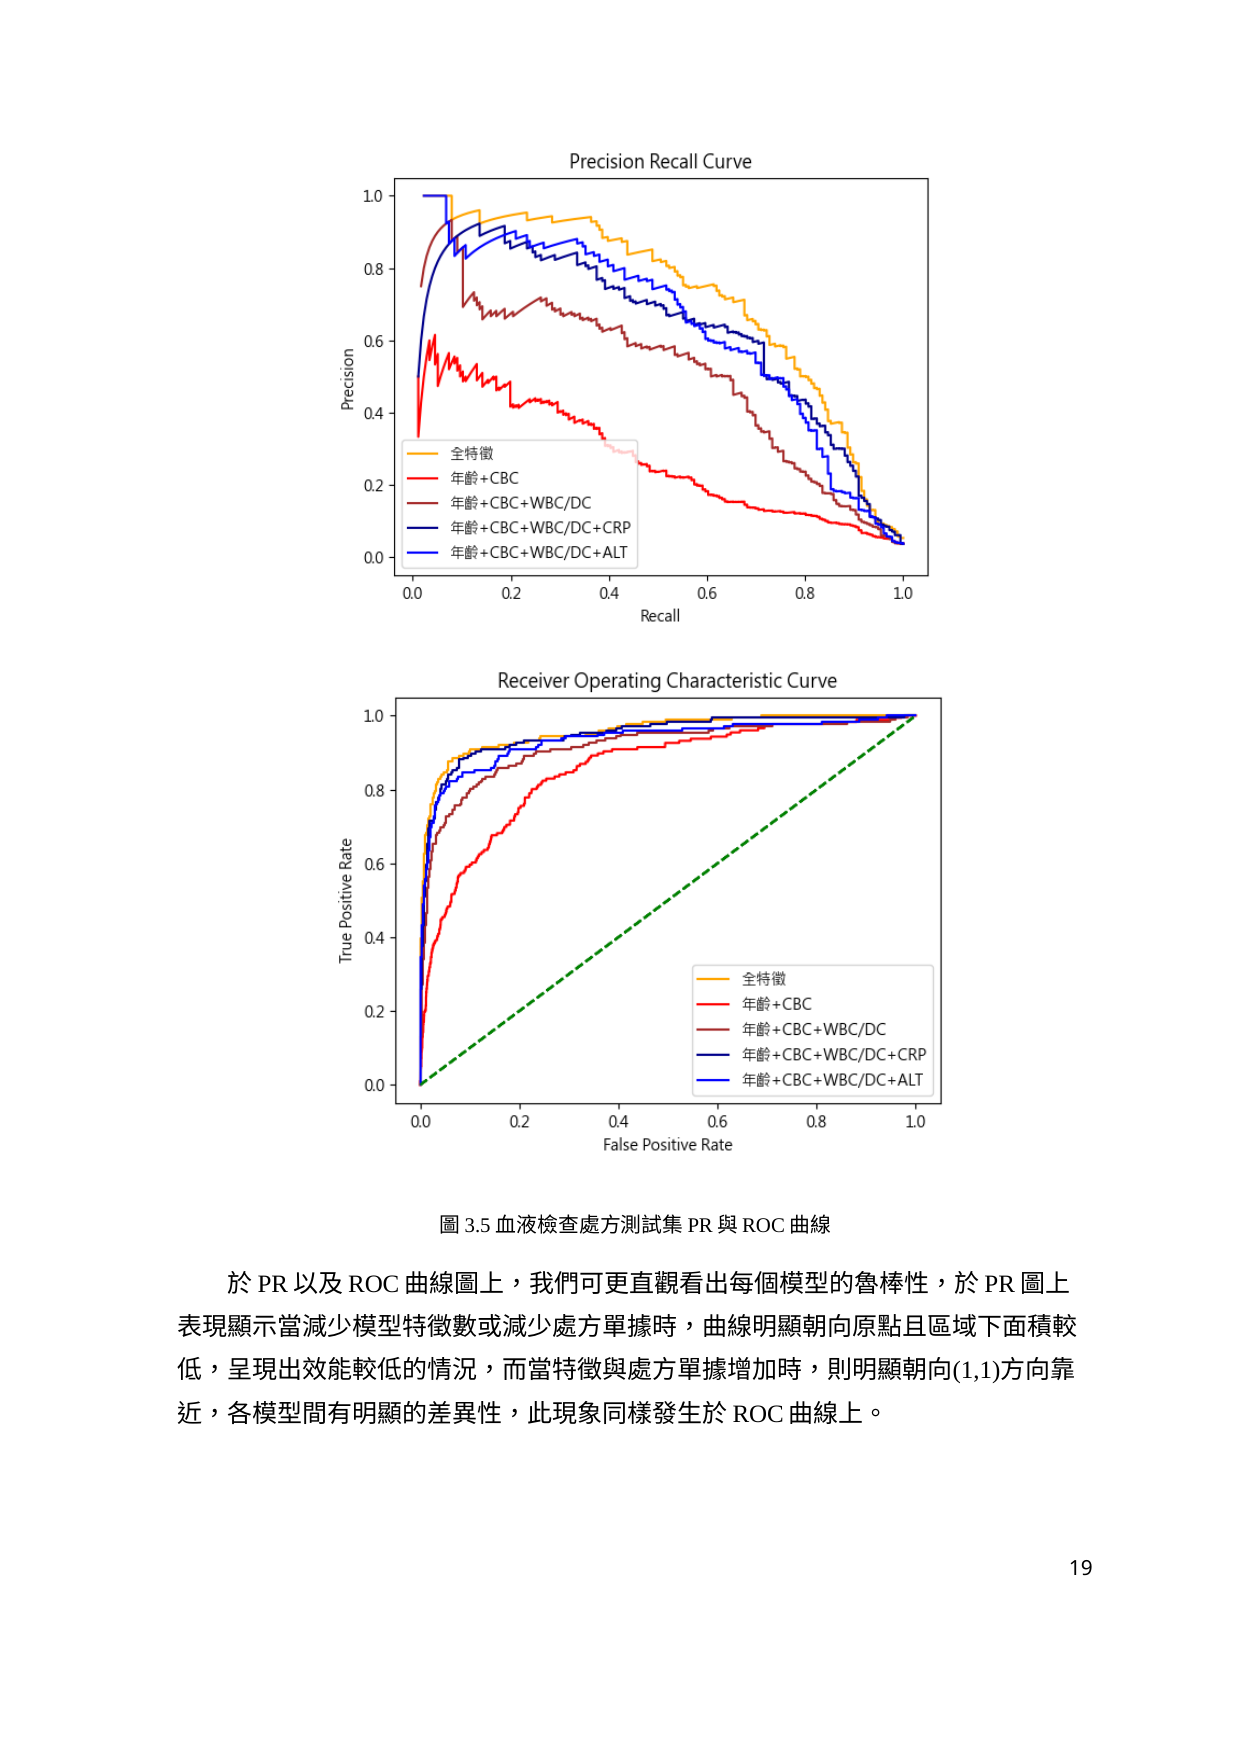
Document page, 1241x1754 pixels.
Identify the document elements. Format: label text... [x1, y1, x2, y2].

picture [336, 148, 934, 628]
picture [325, 657, 945, 1156]
text 於PR以及ROC曲線圖上，我們可更直觀看出每個模型的魯棒性，於PR圖上表現顯示當減少模型特徵數或減少處方單據時，曲線明顯朝向原點且區域下面積較低，呈現出效能較低的情況，而當特徵與處方單據增加時，則明顯朝向(1,1)方向靠近，各模型間有明顯的差異性，此現象同樣發生於ROC曲線上。 [177, 1263, 1092, 1430]
text 圖3.5 血液檢查處方測試集PR與ROC曲線 [177, 1204, 1092, 1242]
